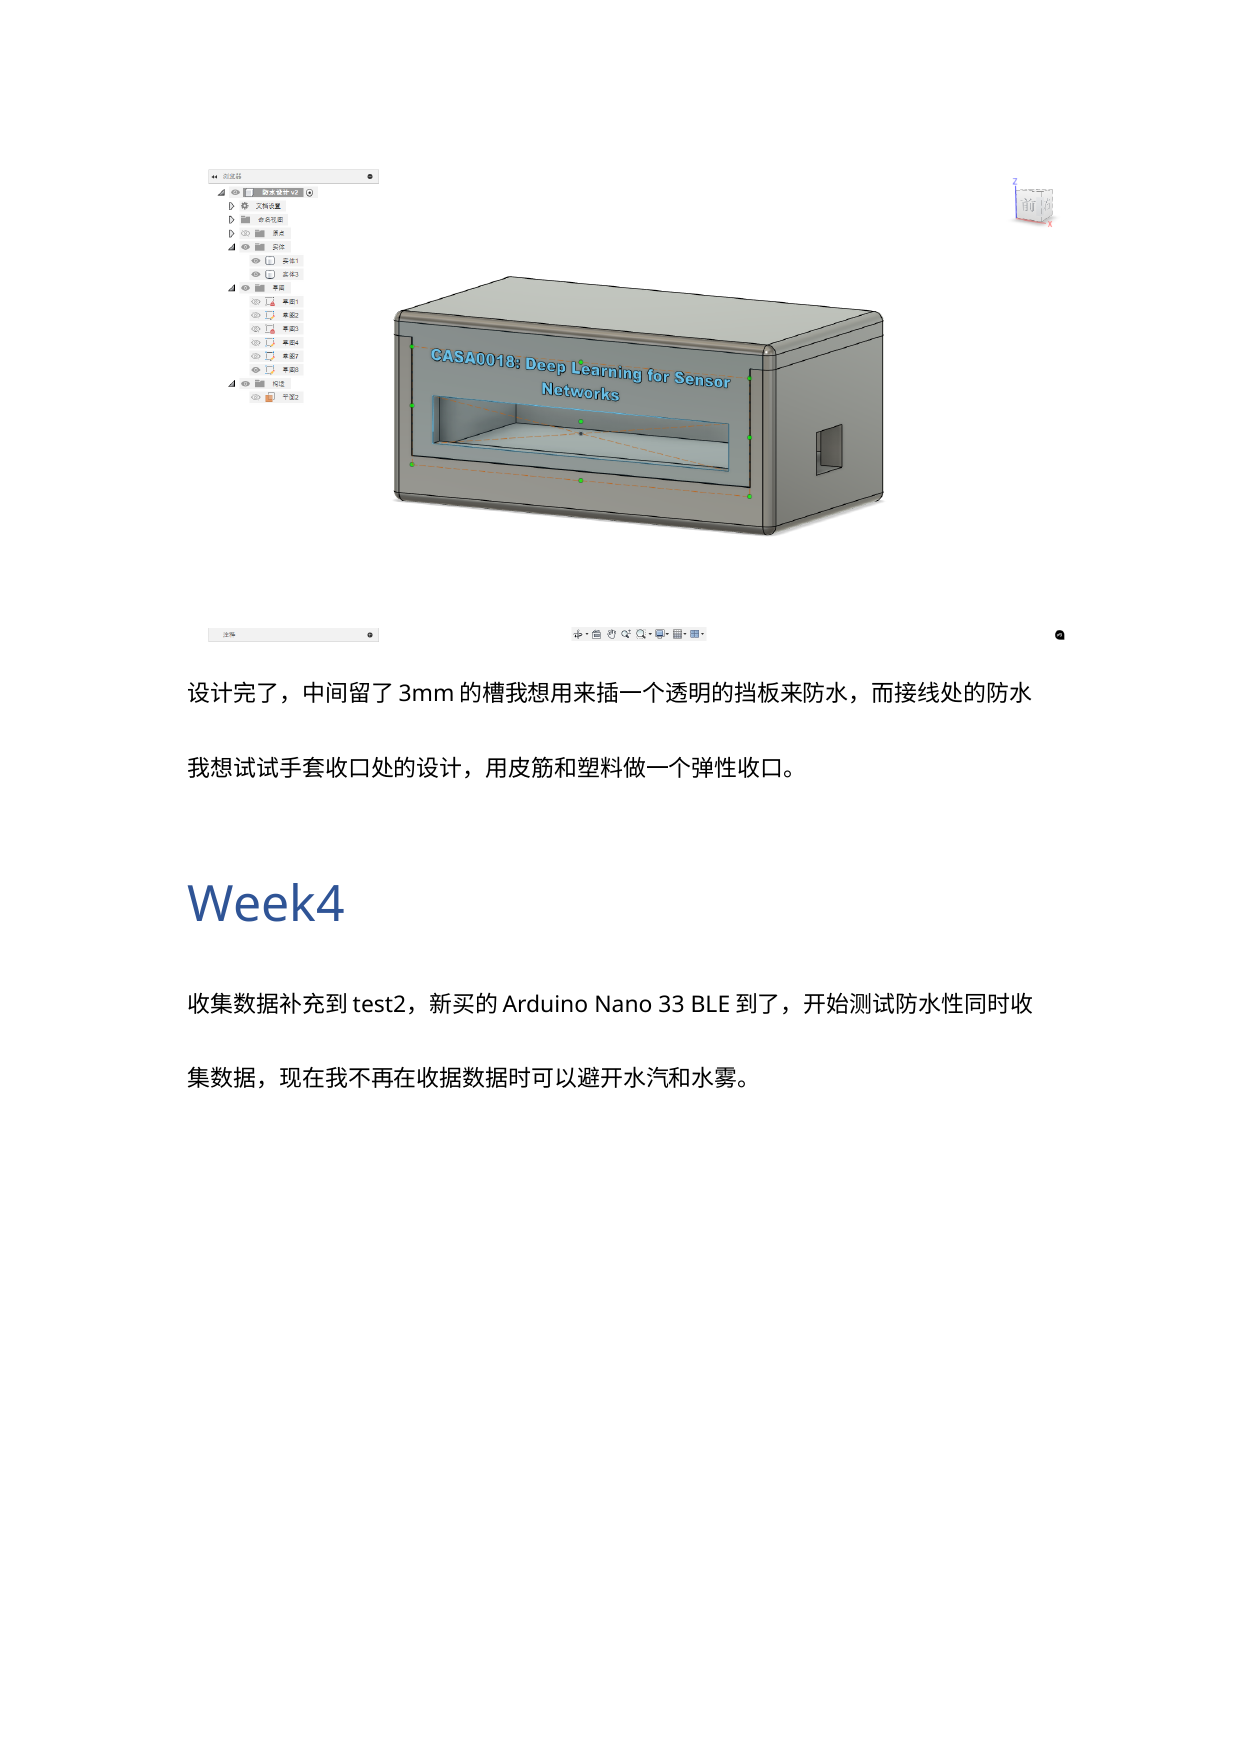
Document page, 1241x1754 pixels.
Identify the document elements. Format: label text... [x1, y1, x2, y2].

text 收集数据补充到test2，新买的Arduino Nano 33 BLE到了，开始测试防水性同时收集数据，现在我不再在收据数据时可以避开水汽和水雾。 [187, 970, 1053, 1109]
text 设计完了，中间留了3mm的槽我想用来插一个透明的挡板来防水，而接线处的防水我想试试手套收口处的设计，用皮筋和塑料做一个弹性收口。 [187, 162, 1053, 799]
subtitle Week4 [187, 854, 1053, 951]
